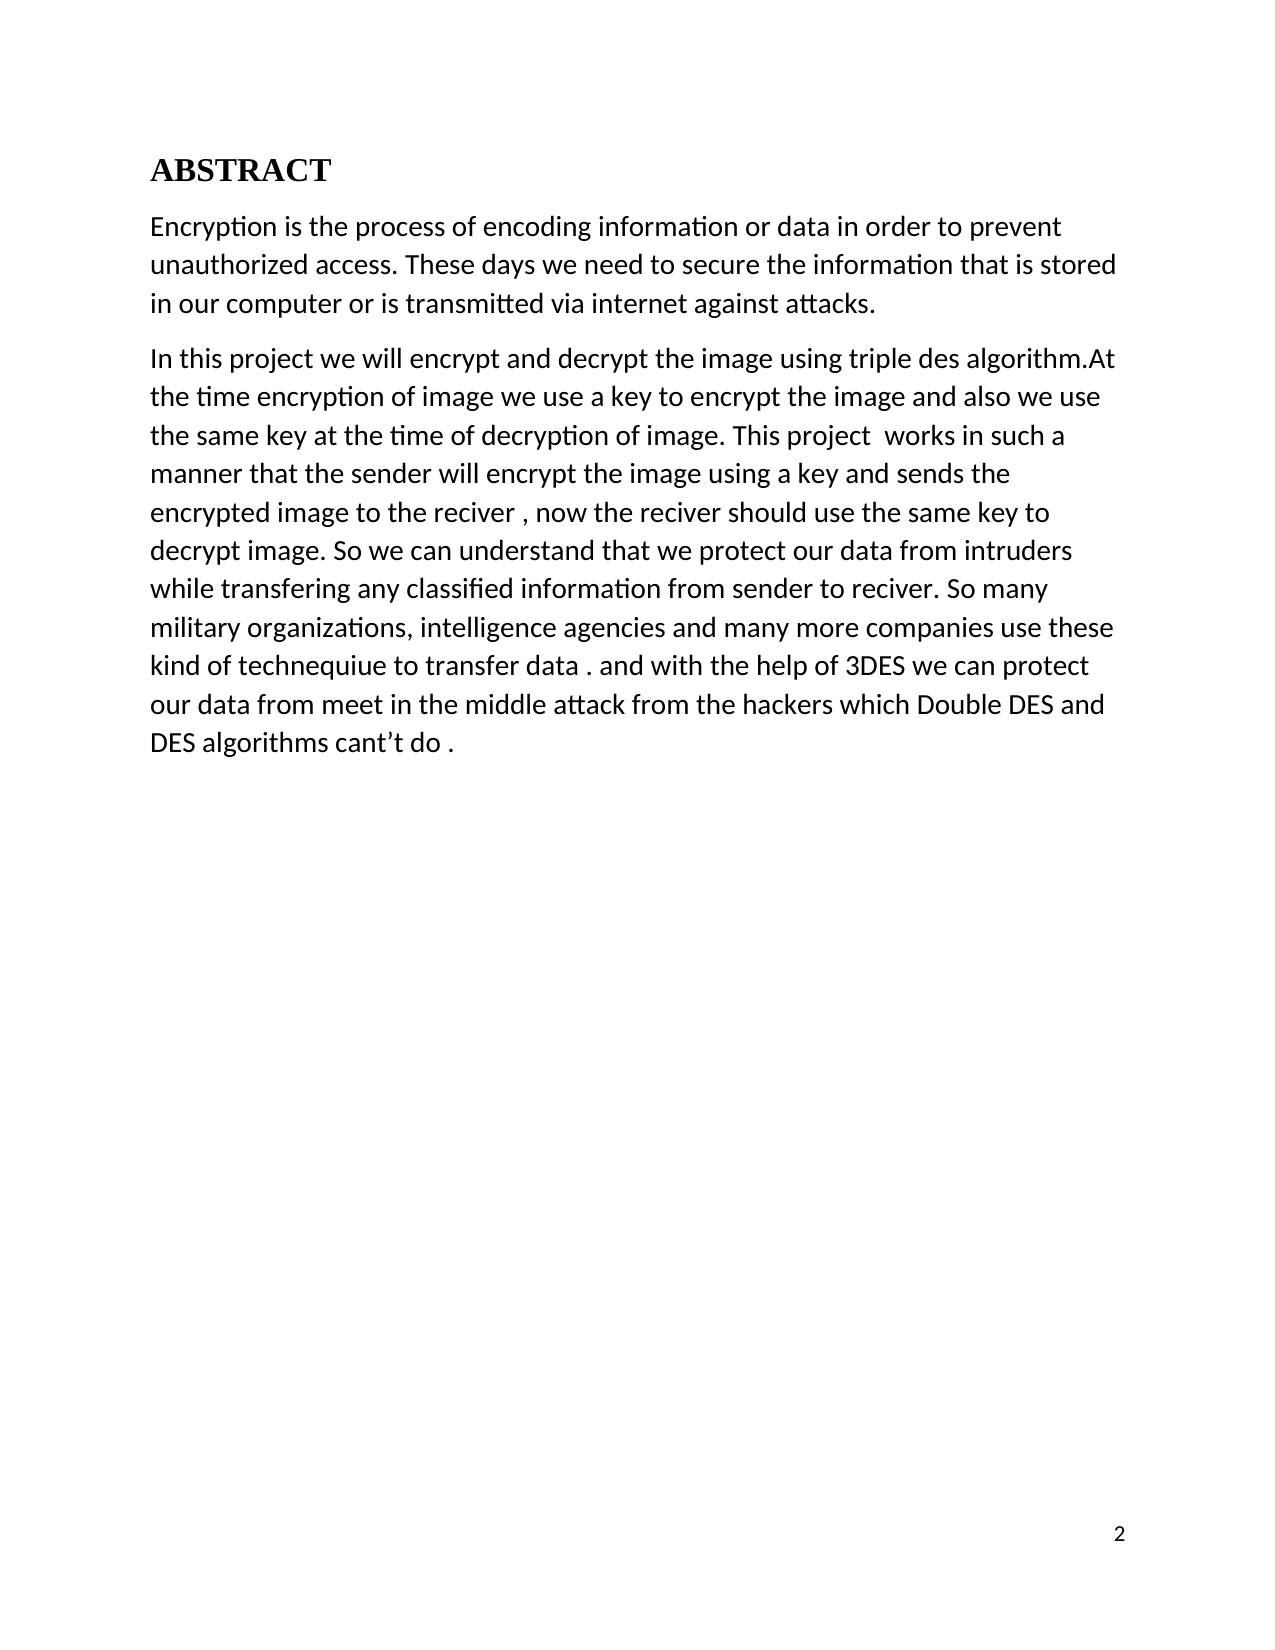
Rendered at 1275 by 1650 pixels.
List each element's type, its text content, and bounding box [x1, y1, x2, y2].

text ABSTRACT [150, 150, 1125, 188]
text Encryption is the process of encoding information or data in order to prevent unauthorized access. These days we need to secure the information that is stored in our computer or is transmitted via internet against attacks. [150, 208, 1125, 321]
text In this project we will encrypt and decrypt the image using triple des algorithm.At the time encryption of image we use a key to encrypt the image and also we use the same key at the time of decryption of image. This project works in such a manner that the sender will encrypt the image using a key and sends the encrypted image to the reciver , now the reciver should use the same key to decrypt image. So we can understand that we protect our data from intruders while transfering any classified information from sender to reciver. So many military organizations, intelligence agencies and many more companies use these kind of technequiue to transfer data . and with the help of 3DES we can protect our data from meet in the middle attack from the hackers which Double DES and DES algorithms cant’t do . [150, 340, 1125, 760]
